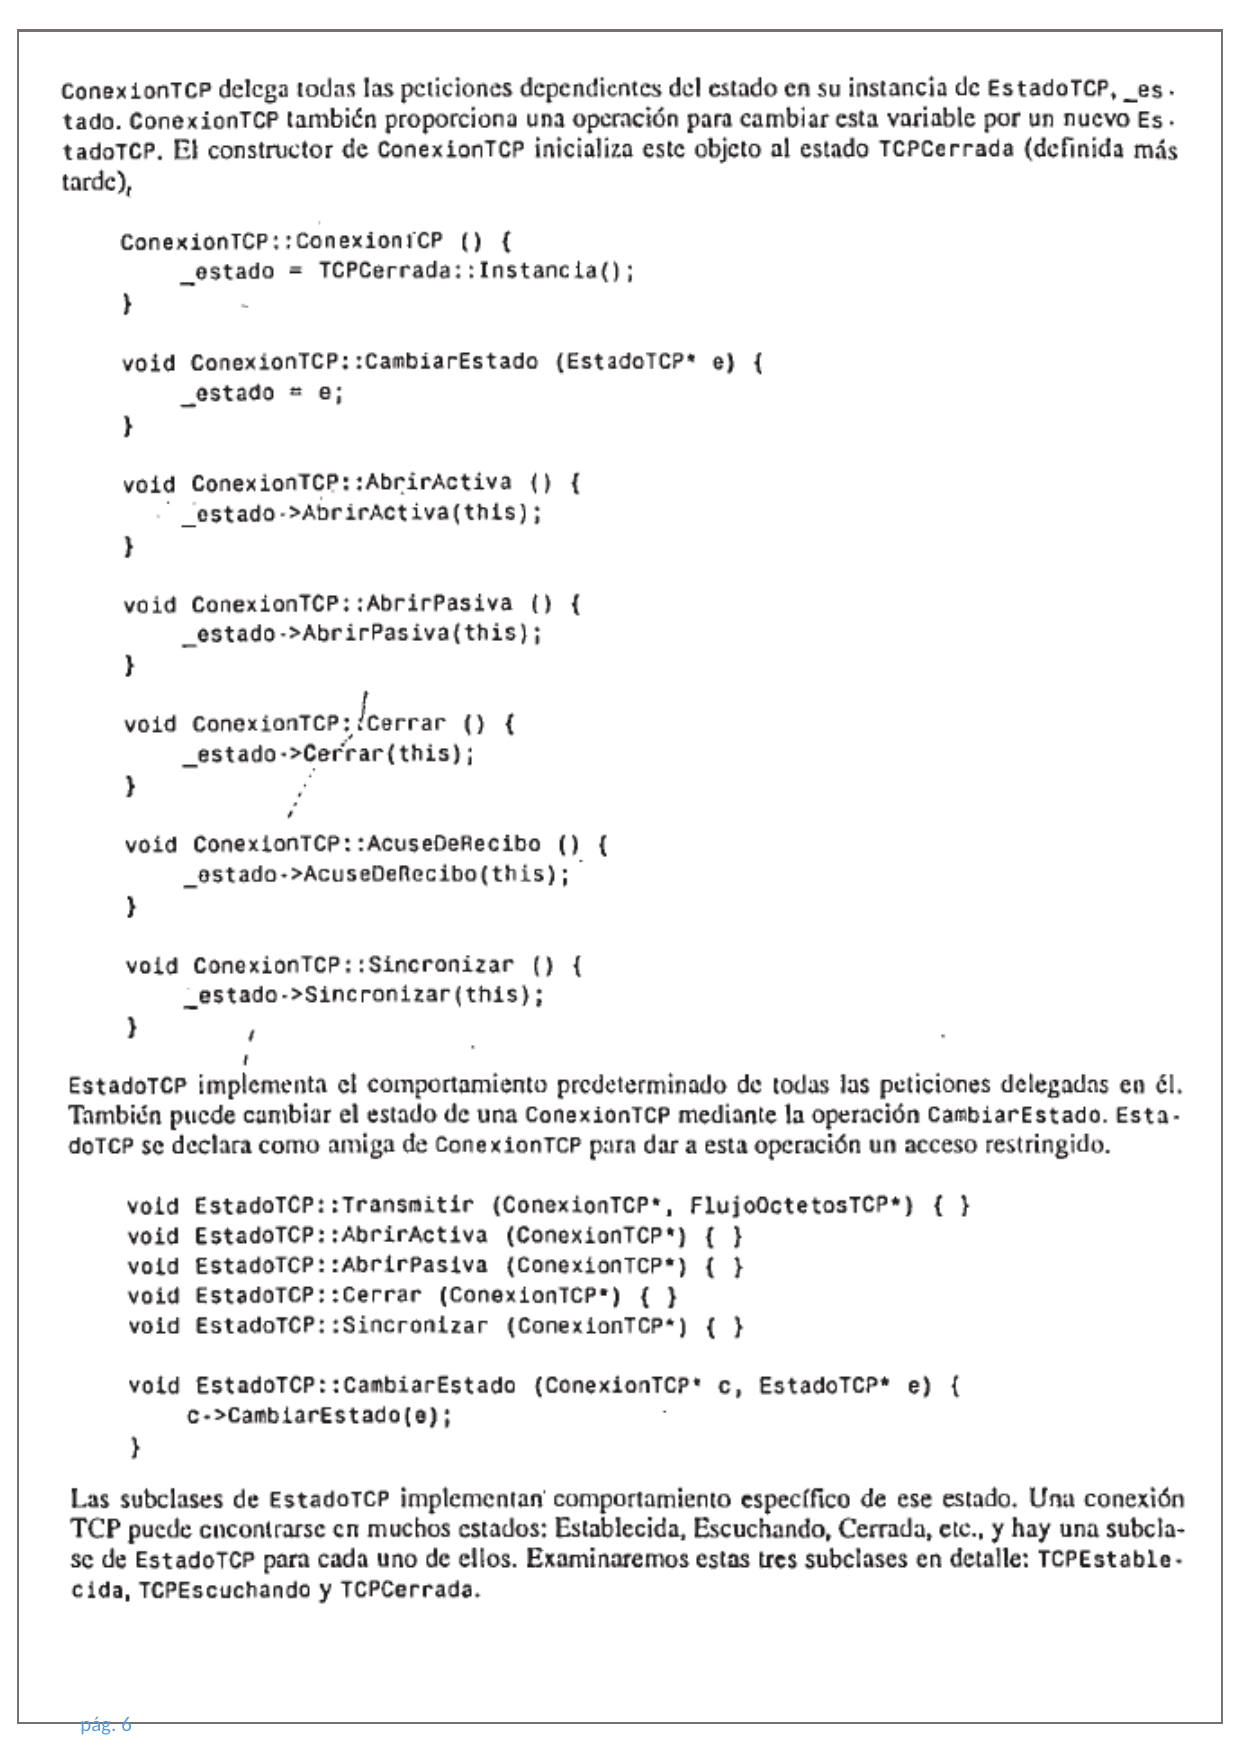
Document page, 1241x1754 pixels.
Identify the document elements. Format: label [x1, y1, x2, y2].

picture [47, 75, 1200, 1611]
